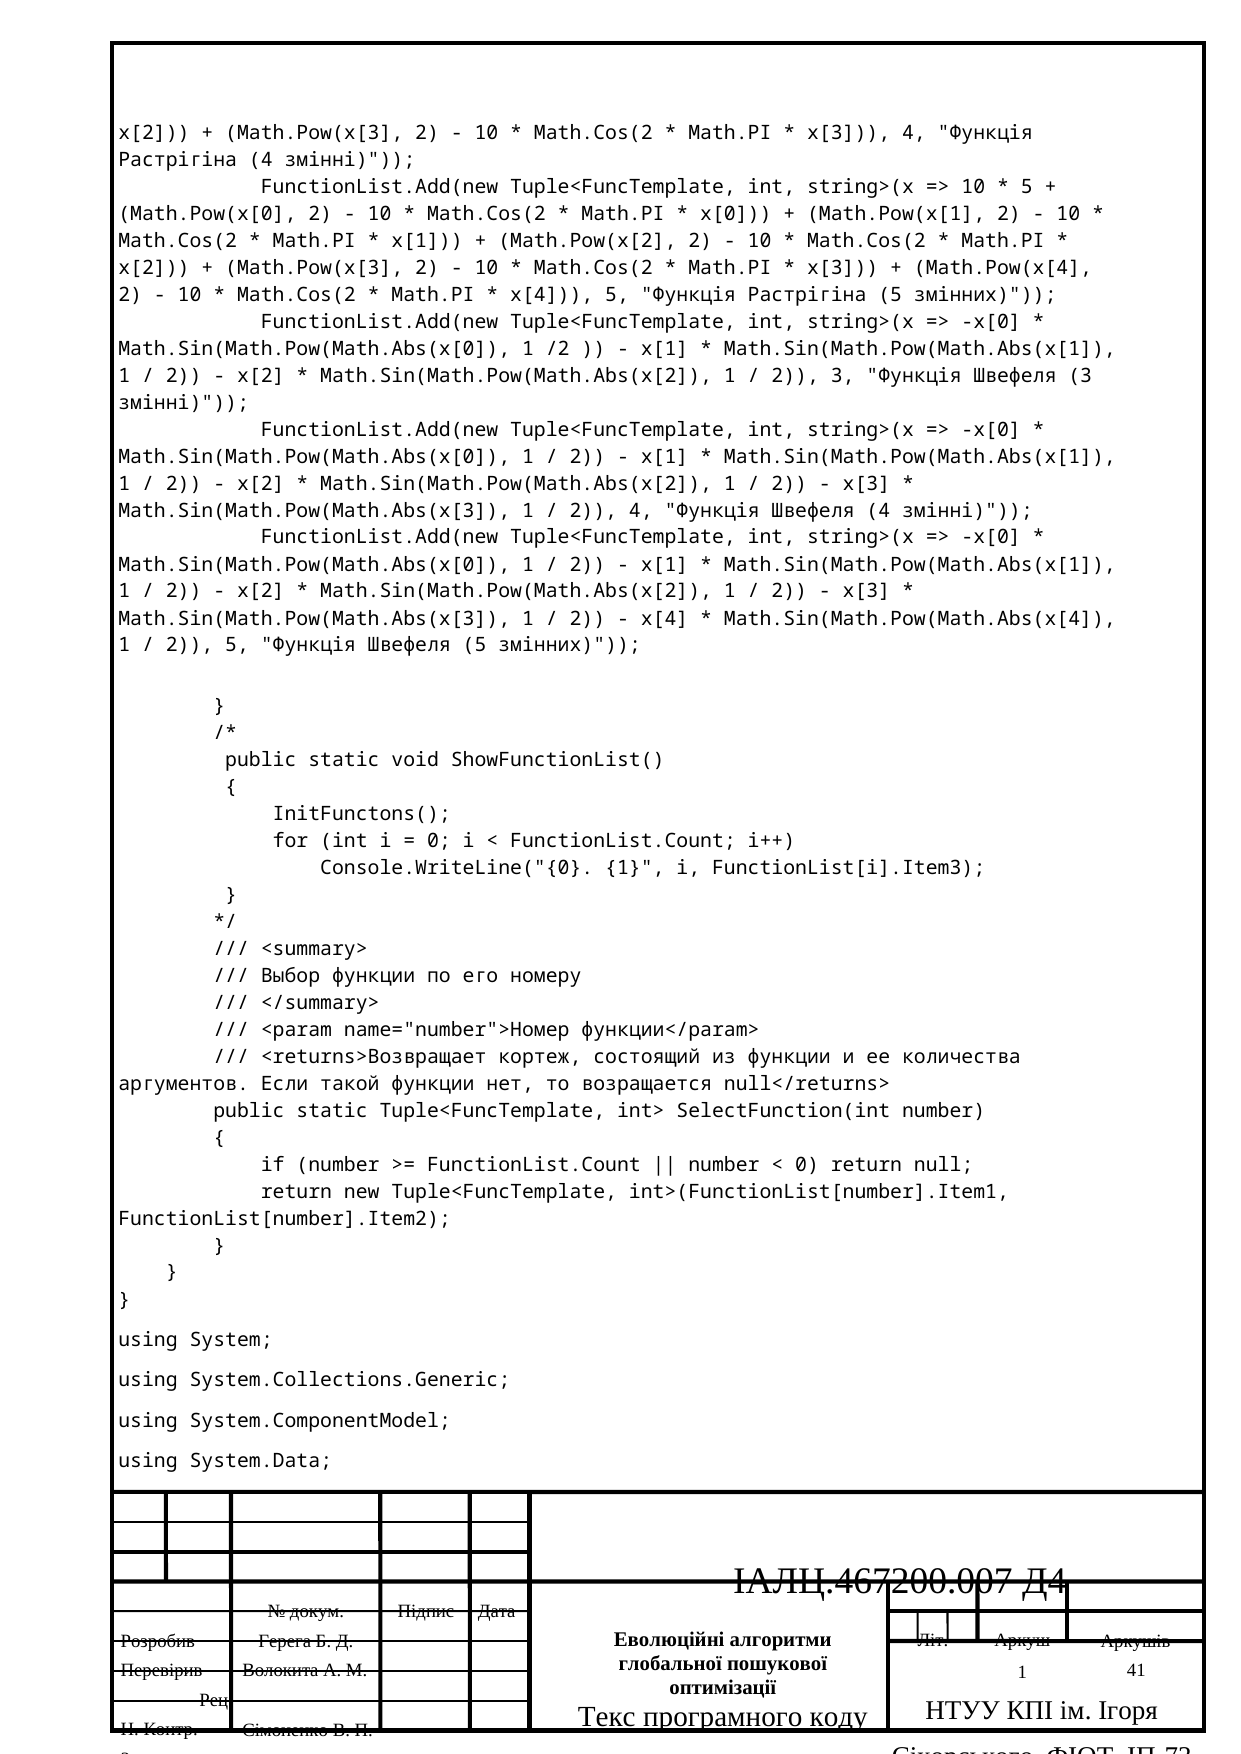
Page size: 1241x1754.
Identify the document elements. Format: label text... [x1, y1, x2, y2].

text FunctionList.Add(new Tuple<FuncTemplate, int, string>(x => 10 * 5 + (Math.Pow(x[0], 2) - 10 * Math.Cos(2 * Math.PI * x[0])) + (Math.Pow(x[1], 2) - 10 * Math.Cos(2 * Math.PI * x[1])) + (Math.Pow(x[2], 2) - 10 * Math.Cos(2 * Math.PI * x[2])) + (Math.Pow(x[3], 2) - 10 * Math.Cos(2 * Math.PI * x[3])) + (Math.Pow(x[4], 2) - 10 * Math.Cos(2 * Math.PI * x[4])), 5, "Функція Растрігіна (5 змінних)")); [118, 172, 1122, 307]
text FunctionList.Add(new Tuple<FuncTemplate, int, string>(x => -x[0] * Math.Sin(Math.Pow(Math.Abs(x[0]), 1 / 2)) - x[1] * Math.Sin(Math.Pow(Math.Abs(x[1]), 1 / 2)) - x[2] * Math.Sin(Math.Pow(Math.Abs(x[2]), 1 / 2)) - x[3] * Math.Sin(Math.Pow(Math.Abs(x[3]), 1 / 2)), 4, "Функція Швефеля (4 змінні)")); [118, 415, 1122, 523]
text return new Tuple<FuncTemplate, int>(FunctionList[number].Item1, FunctionList[number].Item2); [118, 1177, 1122, 1231]
text /// <param name="number">Номер функции</param> [118, 1015, 1122, 1042]
text InitFunctons(); [118, 799, 1122, 826]
text FunctionList.Add(new Tuple<FuncTemplate, int, string>(x => -x[0] * Math.Sin(Math.Pow(Math.Abs(x[0]), 1 / 2)) - x[1] * Math.Sin(Math.Pow(Math.Abs(x[1]), 1 / 2)) - x[2] * Math.Sin(Math.Pow(Math.Abs(x[2]), 1 / 2)) - x[3] * Math.Sin(Math.Pow(Math.Abs(x[3]), 1 / 2)) - x[4] * Math.Sin(Math.Pow(Math.Abs(x[4]), 1 / 2)), 5, "Функція Швефеля (5 змінних)")); [118, 523, 1122, 658]
text FunctionList.Add(new Tuple<FuncTemplate, int, string>(x => -x[0] * Math.Sin(Math.Pow(Math.Abs(x[0]), 1 /2 )) - x[1] * Math.Sin(Math.Pow(Math.Abs(x[1]), 1 / 2)) - x[2] * Math.Sin(Math.Pow(Math.Abs(x[2]), 1 / 2)), 3, "Функція Швефеля (3 змінні)")); [118, 307, 1122, 415]
text */ [118, 907, 1122, 934]
text for (int i = 0; i < FunctionList.Count; i++) [118, 826, 1122, 853]
text Console.WriteLine("{0}. {1}", i, FunctionList[i].Item3); [118, 853, 1122, 880]
text if (number >= FunctionList.Count || number < 0) return null; [118, 1150, 1122, 1177]
text } [118, 1231, 1122, 1258]
text } [118, 880, 1122, 907]
text { [118, 772, 1122, 799]
text /// Выбор функции по его номеру [118, 961, 1122, 988]
text { [118, 1123, 1122, 1150]
text using System; [118, 1325, 1122, 1352]
text using System.Collections.Generic; [118, 1366, 1122, 1393]
text public static Tuple<FuncTemplate, int> SelectFunction(int number) [118, 1096, 1122, 1123]
text } [118, 691, 1122, 718]
text /* [118, 718, 1122, 745]
text /// <summary> [118, 934, 1122, 961]
text /// </summary> [118, 988, 1122, 1015]
text using System.Data; [118, 1446, 1122, 1473]
text } [118, 1258, 1122, 1285]
text /// <returns>Возвращает кортеж, состоящий из функции и ее количества аргументов. Если такой функции нет, то возращается null</returns> [118, 1042, 1122, 1096]
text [118, 118, 1122, 172]
text } [118, 1285, 1122, 1312]
text using System.ComponentModel; [118, 1406, 1122, 1433]
text public static void ShowFunctionList() [118, 745, 1122, 772]
